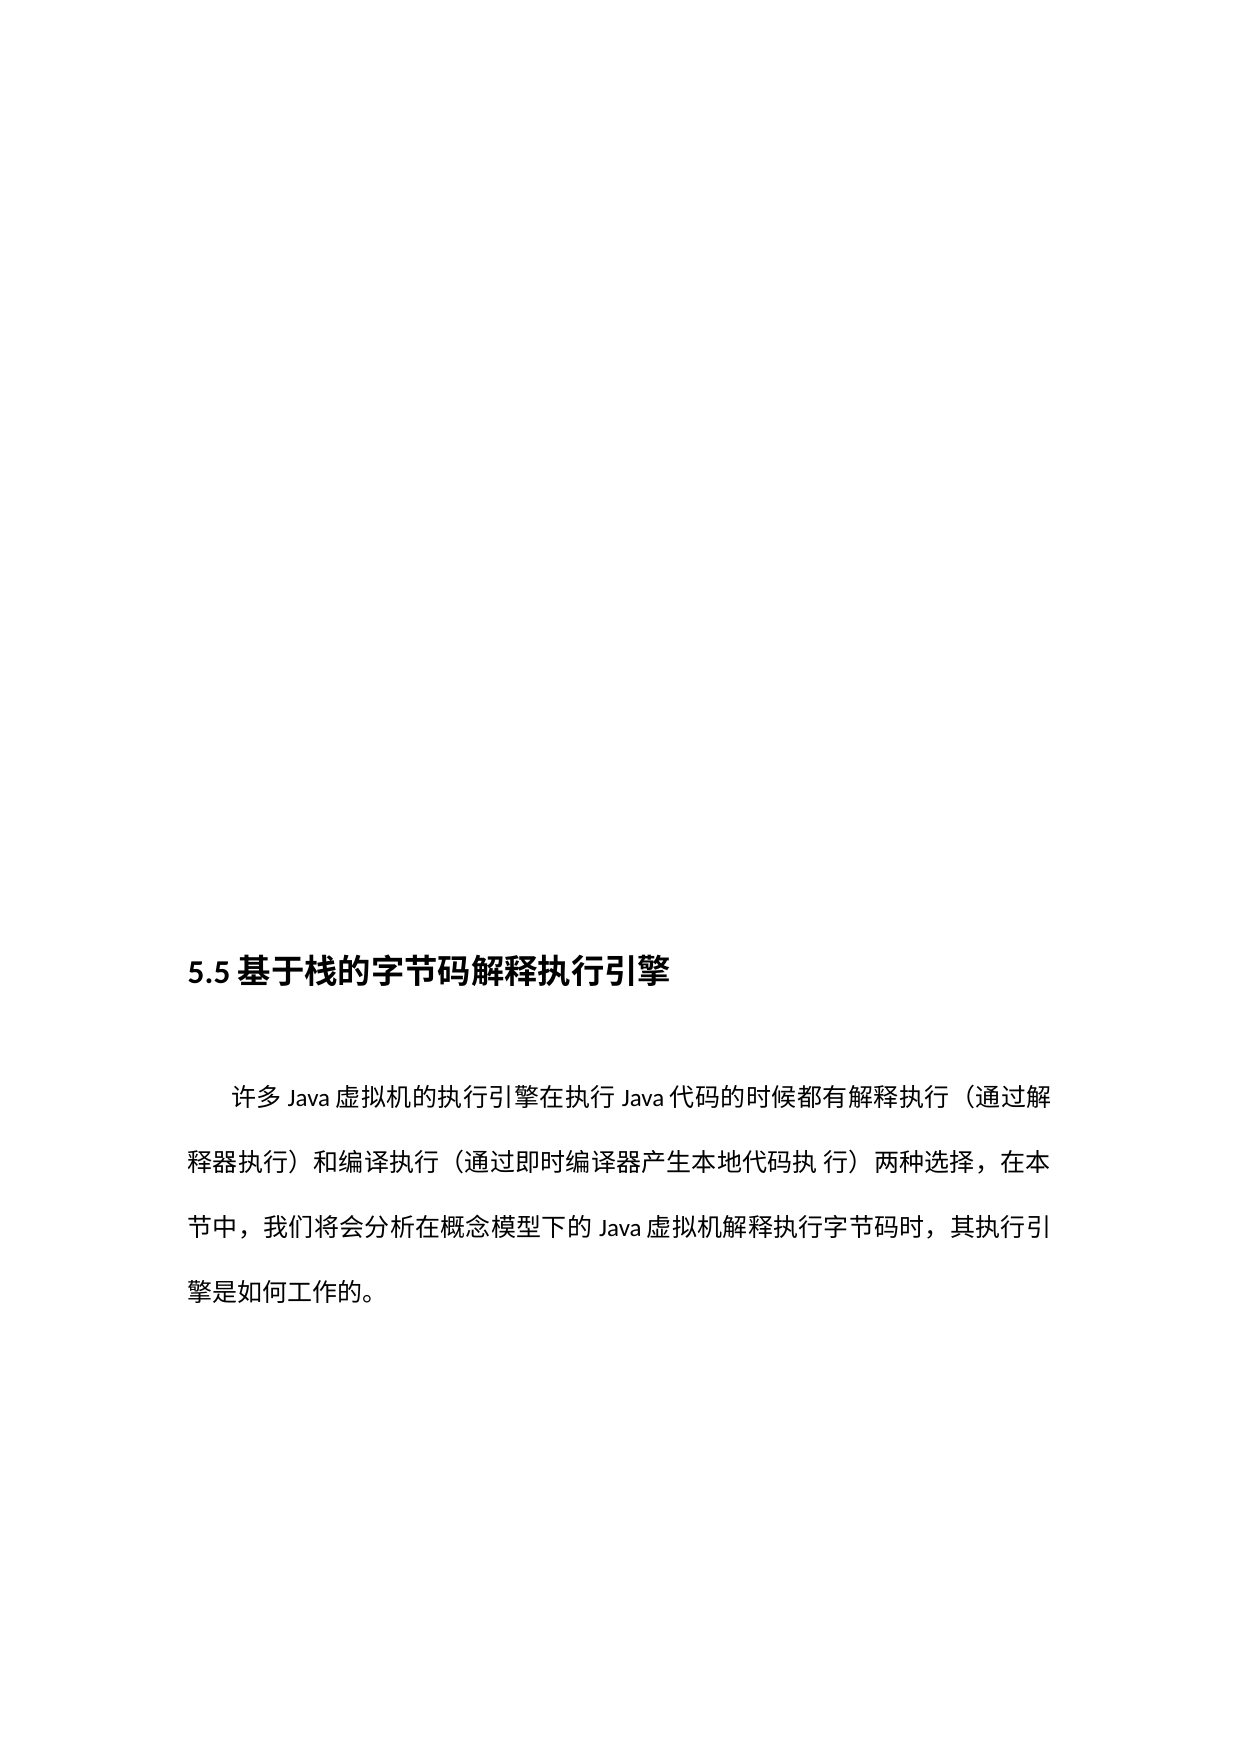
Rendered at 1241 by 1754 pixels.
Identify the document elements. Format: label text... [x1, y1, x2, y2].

subtitle 5.5 基于栈的字节码解释执行引擎 [187, 937, 1053, 1002]
text 许多Java虚拟机的执行引擎在执行Java代码的时候都有解释执行（通过解释器执行）和编译执行（通过即时编译器产生本地代码执 行）两种选择，在本节中，我们将会分析在概念模型下的Java虚拟机解释执行字节码时，其执行引擎是如何工作的。 [187, 1063, 1053, 1323]
